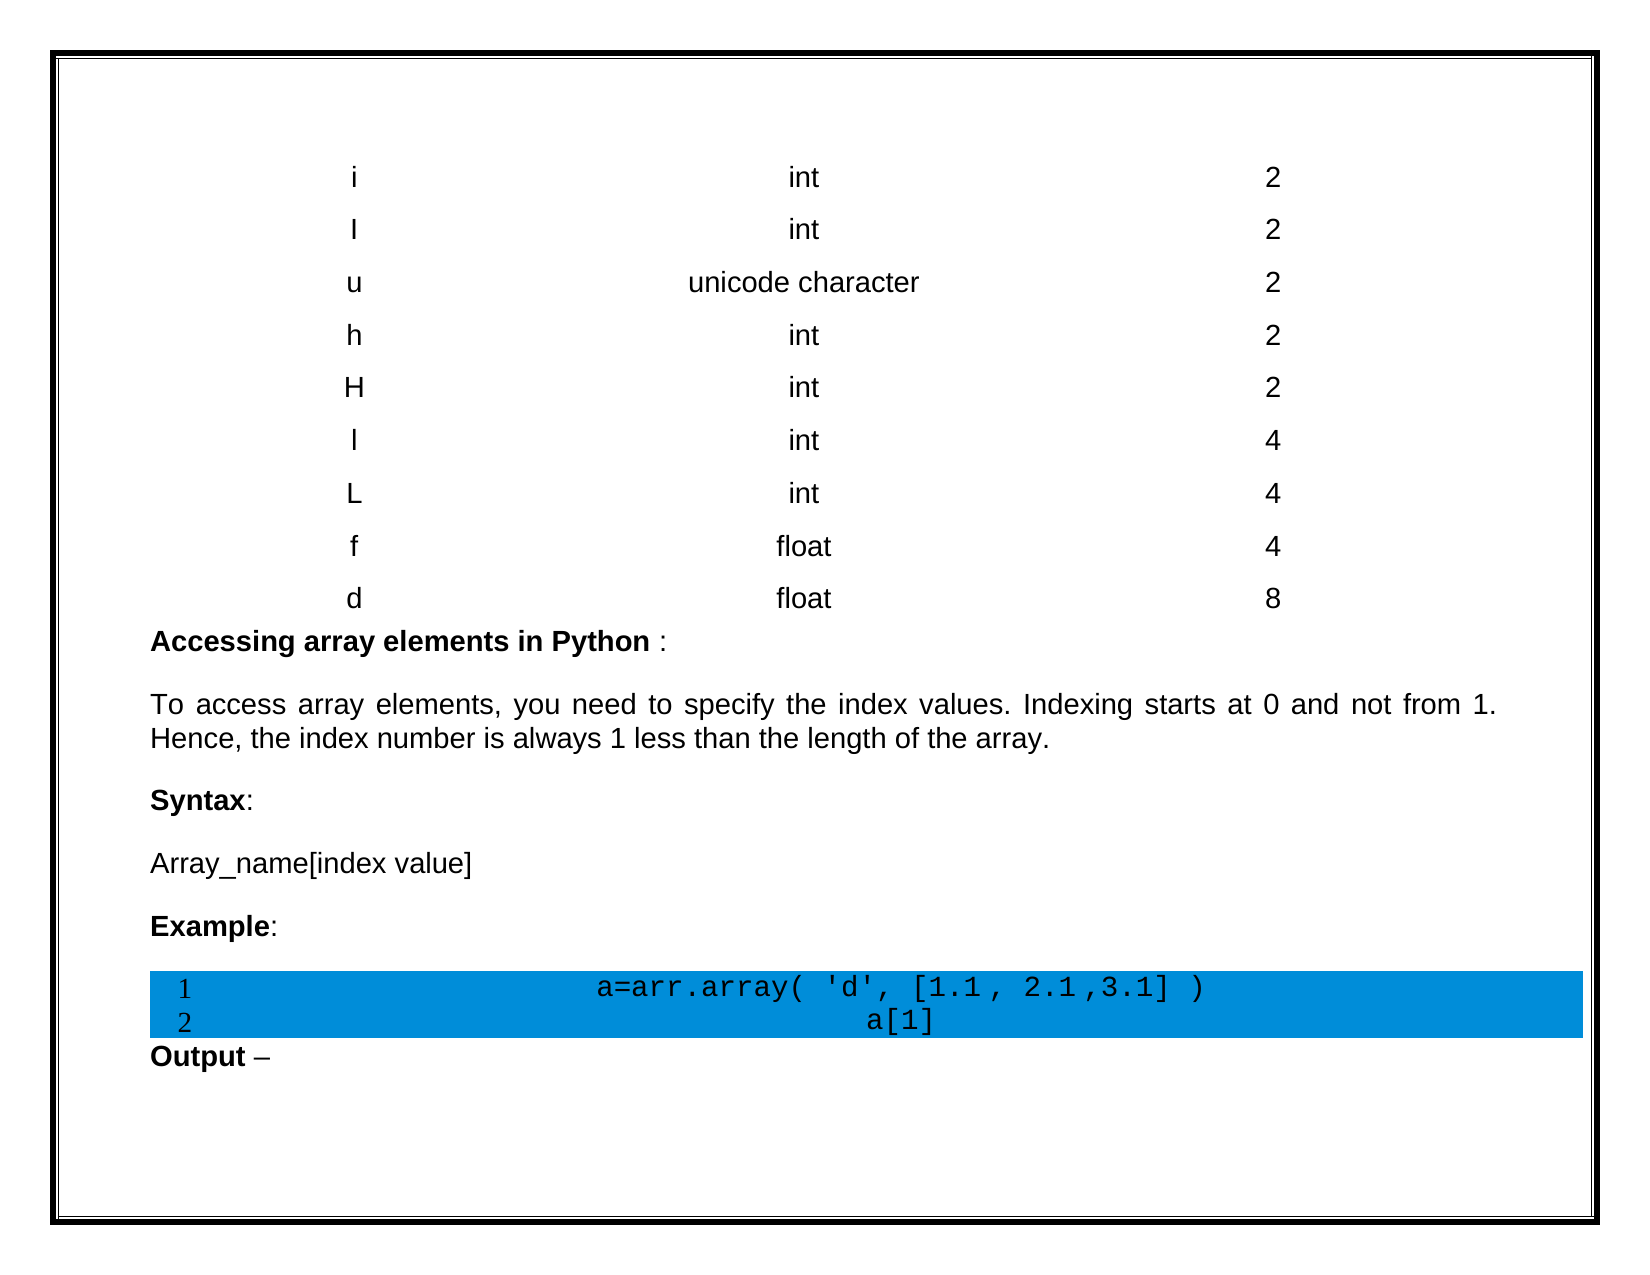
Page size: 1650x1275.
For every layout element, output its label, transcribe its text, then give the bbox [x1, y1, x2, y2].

table_cell 4 [1048, 414, 1498, 466]
text Output – [150, 1038, 1500, 1072]
table_cell float [560, 519, 1048, 572]
table_cell L [149, 466, 559, 519]
table_cell int [560, 308, 1048, 361]
text Accessing array elements in Python : [150, 624, 1500, 658]
table_cell int [560, 361, 1048, 413]
table_cell I [149, 203, 559, 255]
table_cell 4 [1048, 519, 1498, 572]
text Array_name[index value] [150, 846, 1500, 879]
table_cell 2 [1048, 361, 1498, 413]
table_cell 2 [1048, 203, 1498, 255]
table_cell 4 [1048, 466, 1498, 519]
table_cell 2 [1048, 308, 1498, 361]
table_cell h [149, 308, 559, 361]
table_cell i [149, 150, 559, 203]
table_cell unicode character [560, 255, 1048, 308]
table_cell H [149, 361, 559, 413]
table_cell int [560, 466, 1048, 519]
table_header 1 2 [150, 971, 219, 1038]
table_cell d [149, 572, 559, 624]
table_cell 8 [1048, 572, 1498, 624]
table_cell u [149, 255, 559, 308]
table_cell 2 [1048, 150, 1498, 203]
text To access array elements, you need to specify the index values. Indexing starts at 0 and not from 1. Hence, the index number is always 1 less than the length of the array. [150, 687, 1500, 754]
text Example: [150, 909, 1500, 942]
table_header a=arr.array( 'd', [1.1 , 2.1 ,3.1] ) a[1] [219, 971, 1583, 1038]
table_cell int [560, 414, 1048, 466]
table_cell float [560, 572, 1048, 624]
text Syntax: [150, 783, 1500, 817]
table_cell l [149, 414, 559, 466]
table_cell f [149, 519, 559, 572]
table_cell int [560, 150, 1048, 203]
table_cell int [560, 203, 1048, 255]
table_cell 2 [1048, 255, 1498, 308]
